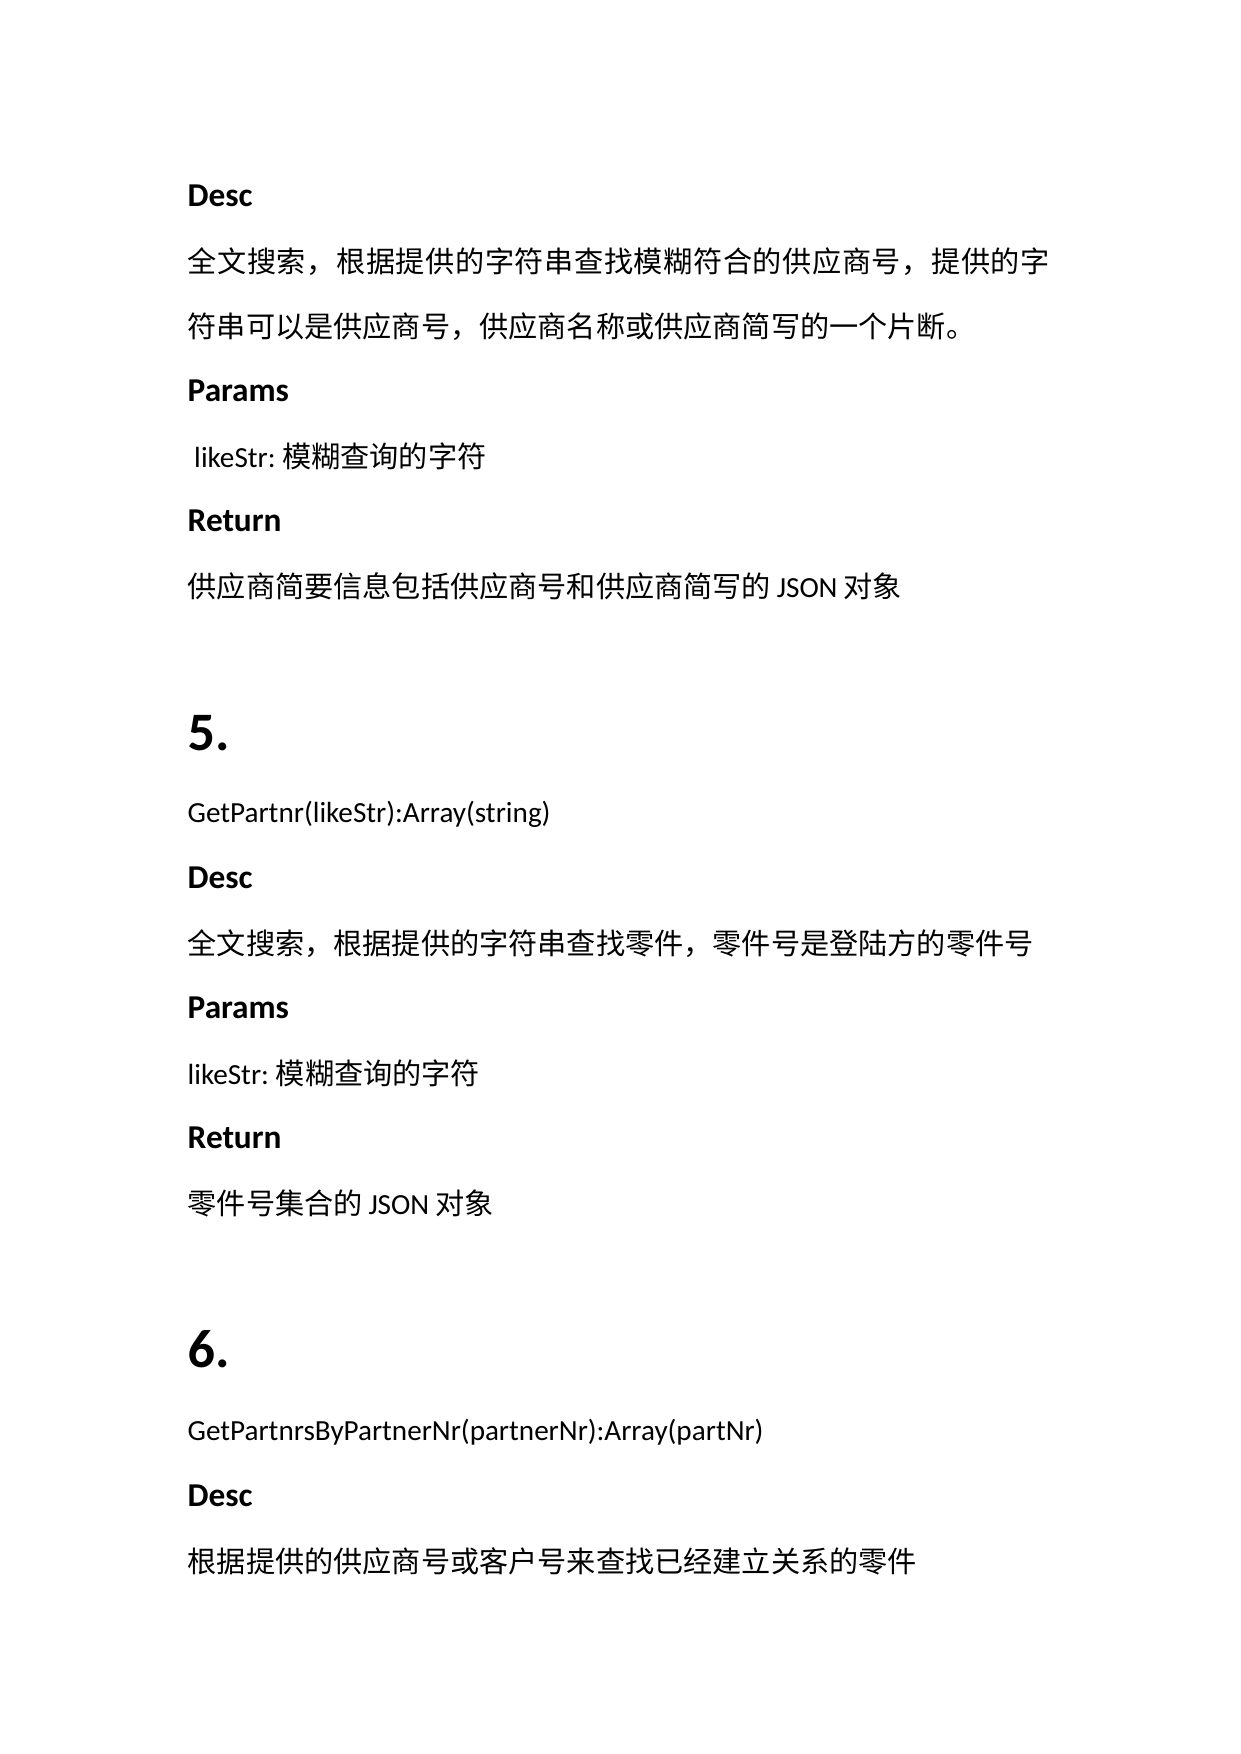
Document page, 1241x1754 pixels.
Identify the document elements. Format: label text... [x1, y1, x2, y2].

text likeStr: 模糊查询的字符 [187, 1039, 1053, 1104]
text Desc [187, 1462, 1053, 1527]
text GetPartnrsByPartnerNr(partnerNr):Array(partNr) [187, 1397, 1053, 1462]
text 全文搜索，根据提供的字符串查找零件，零件号是登陆方的零件号 [187, 909, 1053, 974]
text Desc [187, 162, 1053, 227]
text Desc [187, 844, 1053, 909]
text 根据提供的供应商号或客户号来查找已经建立关系的零件 [187, 1527, 1053, 1592]
text 零件号集合的JSON对象 [187, 1169, 1053, 1234]
text Params [187, 357, 1053, 422]
text 5. [187, 682, 1053, 779]
text likeStr: 模糊查询的字符 [187, 422, 1053, 487]
text 全文搜索，根据提供的字符串查找模糊符合的供应商号，提供的字符串可以是供应商号，供应商名称或供应商简写的一个片断。 [187, 227, 1053, 357]
text Return [187, 487, 1053, 552]
text Return [187, 1104, 1053, 1169]
text 供应商简要信息包括供应商号和供应商简写的JSON对象 [187, 552, 1053, 617]
text Params [187, 974, 1053, 1039]
text GetPartnr(likeStr):Array(string) [187, 779, 1053, 844]
text 6. [187, 1299, 1053, 1397]
